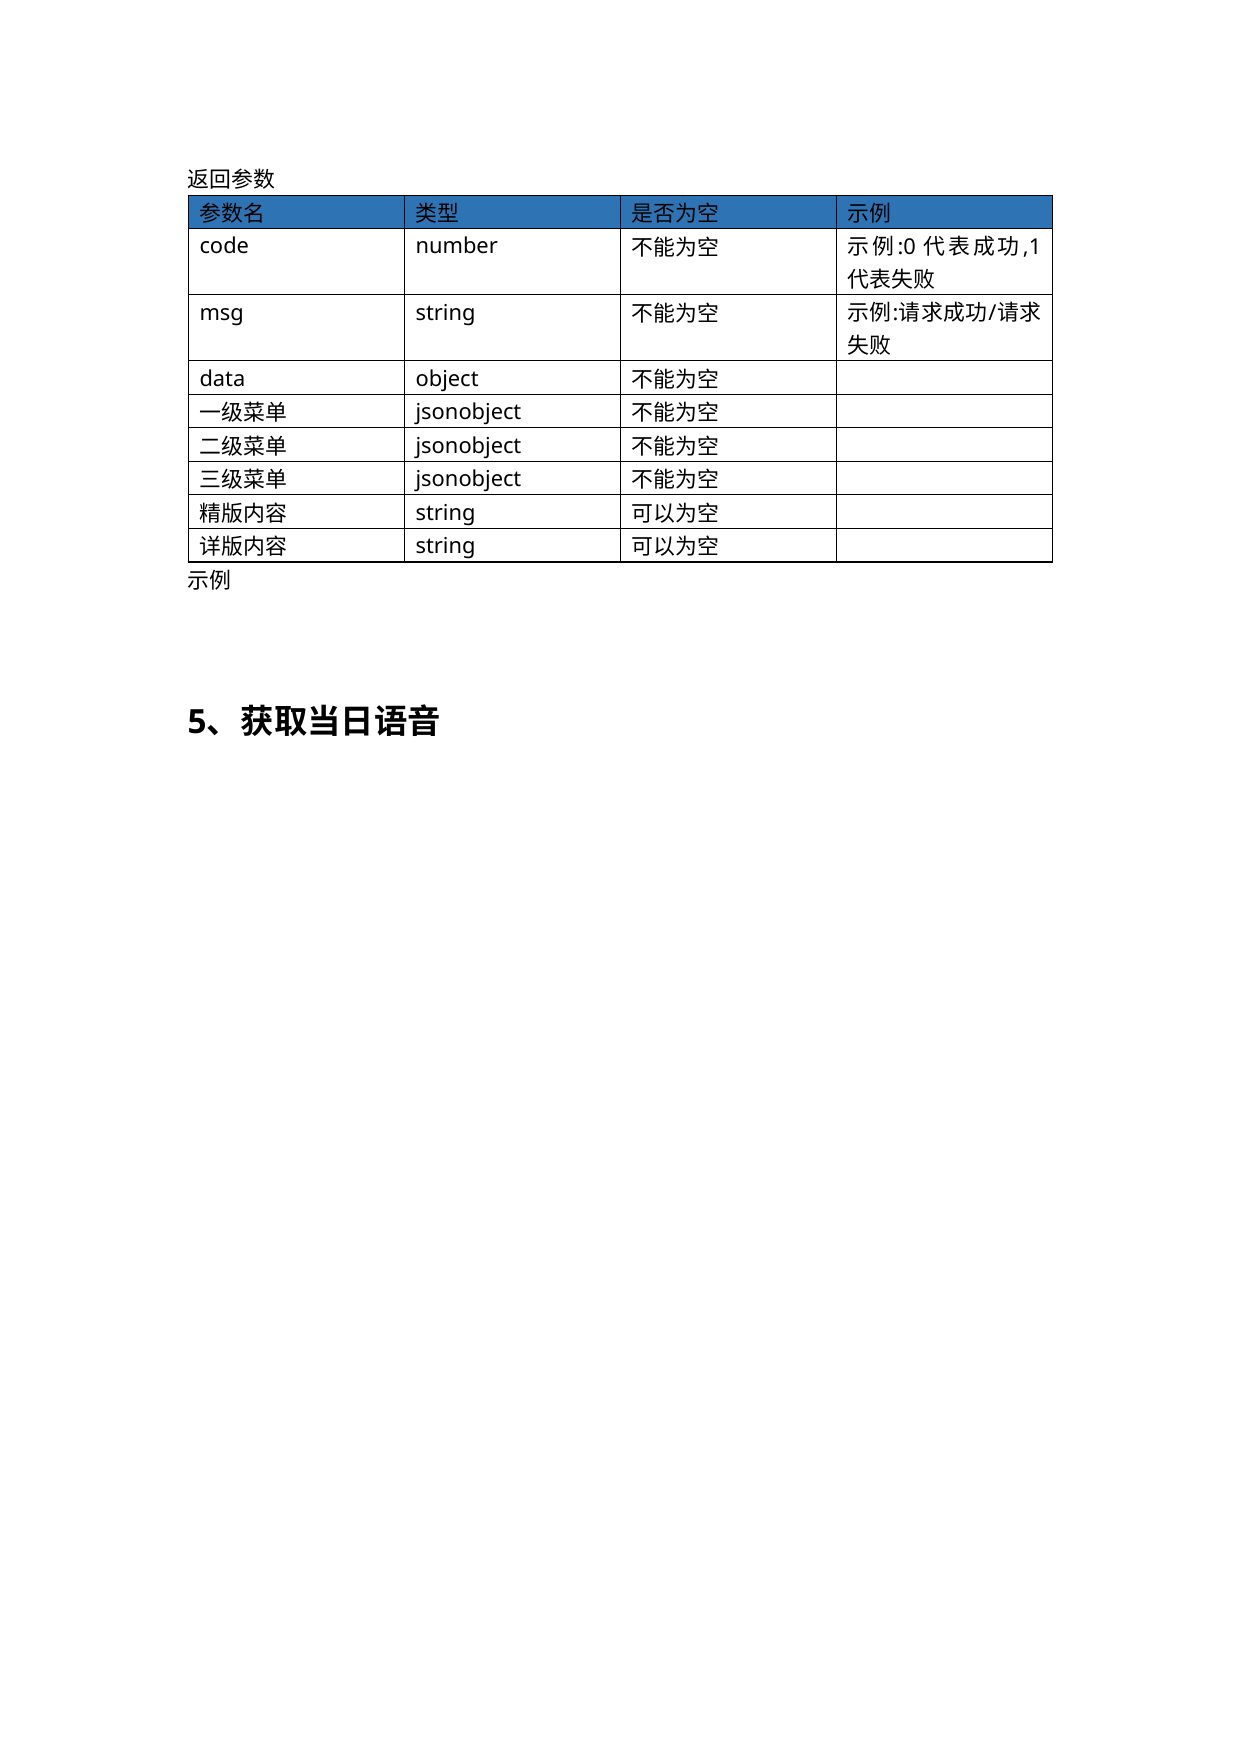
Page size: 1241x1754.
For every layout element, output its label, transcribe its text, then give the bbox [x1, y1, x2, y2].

table_header 是否为空 [621, 196, 836, 228]
table_cell 二级菜单 [189, 428, 404, 461]
table_cell 示例:请求成功/请求失败 [837, 295, 1052, 360]
table_cell [837, 495, 1052, 528]
table_cell [837, 428, 1052, 461]
table_cell 不能为空 [621, 395, 836, 427]
table_cell string [405, 495, 620, 528]
table_cell 三级菜单 [189, 462, 404, 494]
table_cell 可以为空 [621, 529, 836, 561]
table_cell 不能为空 [621, 361, 836, 394]
table_cell number [405, 229, 620, 294]
text 返回参数 [187, 162, 1053, 194]
table_cell string [405, 529, 620, 561]
table_header 示例 [837, 196, 1052, 228]
table_cell 不能为空 [621, 462, 836, 494]
table_cell data [189, 361, 404, 394]
table_cell 详版内容 [189, 529, 404, 561]
table_header 类型 [405, 196, 620, 228]
table_cell 不能为空 [621, 428, 836, 461]
table_cell 不能为空 [621, 229, 836, 294]
table_cell 一级菜单 [189, 395, 404, 427]
subtitle 获取当日语音 [187, 687, 1053, 752]
table_cell object [405, 361, 620, 394]
text 示例 [187, 562, 1053, 595]
table_cell 可以为空 [621, 495, 836, 528]
table_cell [837, 395, 1052, 427]
table_cell jsonobject [405, 462, 620, 494]
table_header 参数名 [189, 196, 404, 228]
table_cell string [405, 295, 620, 360]
table_cell 不能为空 [621, 295, 836, 360]
table_cell 示例:0代表成功,1代表失败 [837, 229, 1052, 294]
table_cell [837, 529, 1052, 561]
table_cell jsonobject [405, 428, 620, 461]
table_cell jsonobject [405, 395, 620, 427]
table_cell [837, 361, 1052, 394]
table_cell code [189, 229, 404, 294]
table_cell msg [189, 295, 404, 360]
table_cell [837, 462, 1052, 494]
table_cell 精版内容 [189, 495, 404, 528]
